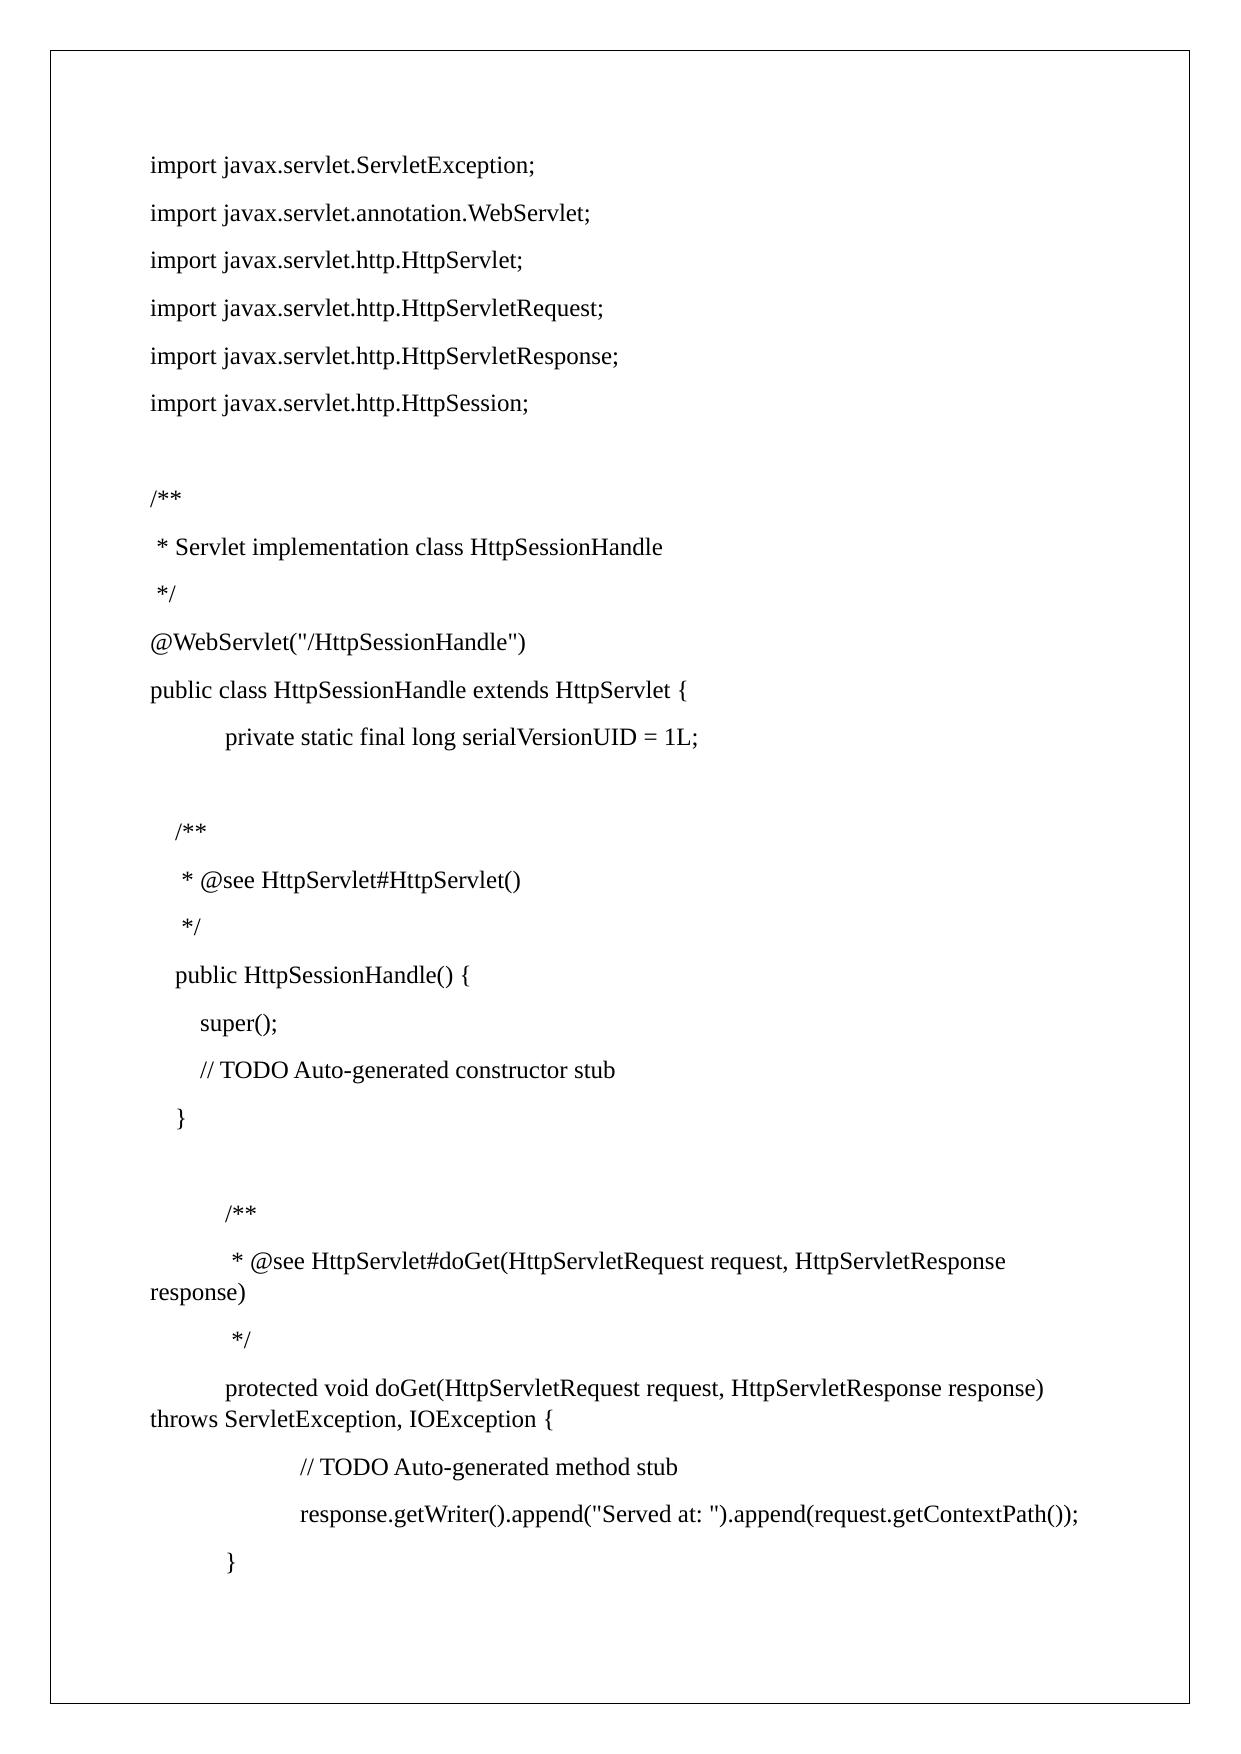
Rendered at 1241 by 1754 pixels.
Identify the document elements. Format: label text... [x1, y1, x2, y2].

text * @see HttpServlet#HttpServlet() [150, 865, 1090, 893]
text */ [150, 912, 1090, 941]
text response.getWriter().append("Served at: ").append(request.getContextPath()); [150, 1499, 1090, 1528]
text * @see HttpServlet#doGet(HttpServletRequest request, HttpServletResponse response) [150, 1246, 1090, 1306]
text import javax.servlet.http.HttpServletRequest; [150, 293, 1090, 322]
text */ [150, 1325, 1090, 1354]
text import javax.servlet.annotation.WebServlet; [150, 198, 1090, 226]
text private static final long serialVersionUID = 1L; [150, 722, 1090, 751]
text /** [150, 484, 1090, 513]
text /** [150, 1199, 1090, 1227]
text import javax.servlet.http.HttpSession; [150, 388, 1090, 417]
text super(); [150, 1008, 1090, 1037]
text import javax.servlet.ServletException; [150, 150, 1090, 179]
text import javax.servlet.http.HttpServletResponse; [150, 341, 1090, 369]
text * Servlet implementation class HttpSessionHandle [150, 532, 1090, 560]
text protected void doGet(HttpServletRequest request, HttpServletResponse response) throws ServletException, IOException { [150, 1373, 1090, 1433]
text public HttpSessionHandle() { [150, 960, 1090, 989]
text */ [150, 579, 1090, 608]
text public class HttpSessionHandle extends HttpServlet { [150, 675, 1090, 703]
text @WebServlet("/HttpSessionHandle") [150, 627, 1090, 656]
text // TODO Auto-generated method stub [150, 1452, 1090, 1480]
text } [150, 1103, 1090, 1132]
text // TODO Auto-generated constructor stub [150, 1056, 1090, 1084]
text import javax.servlet.http.HttpServlet; [150, 245, 1090, 274]
text } [150, 1547, 1090, 1576]
text /** [150, 817, 1090, 846]
